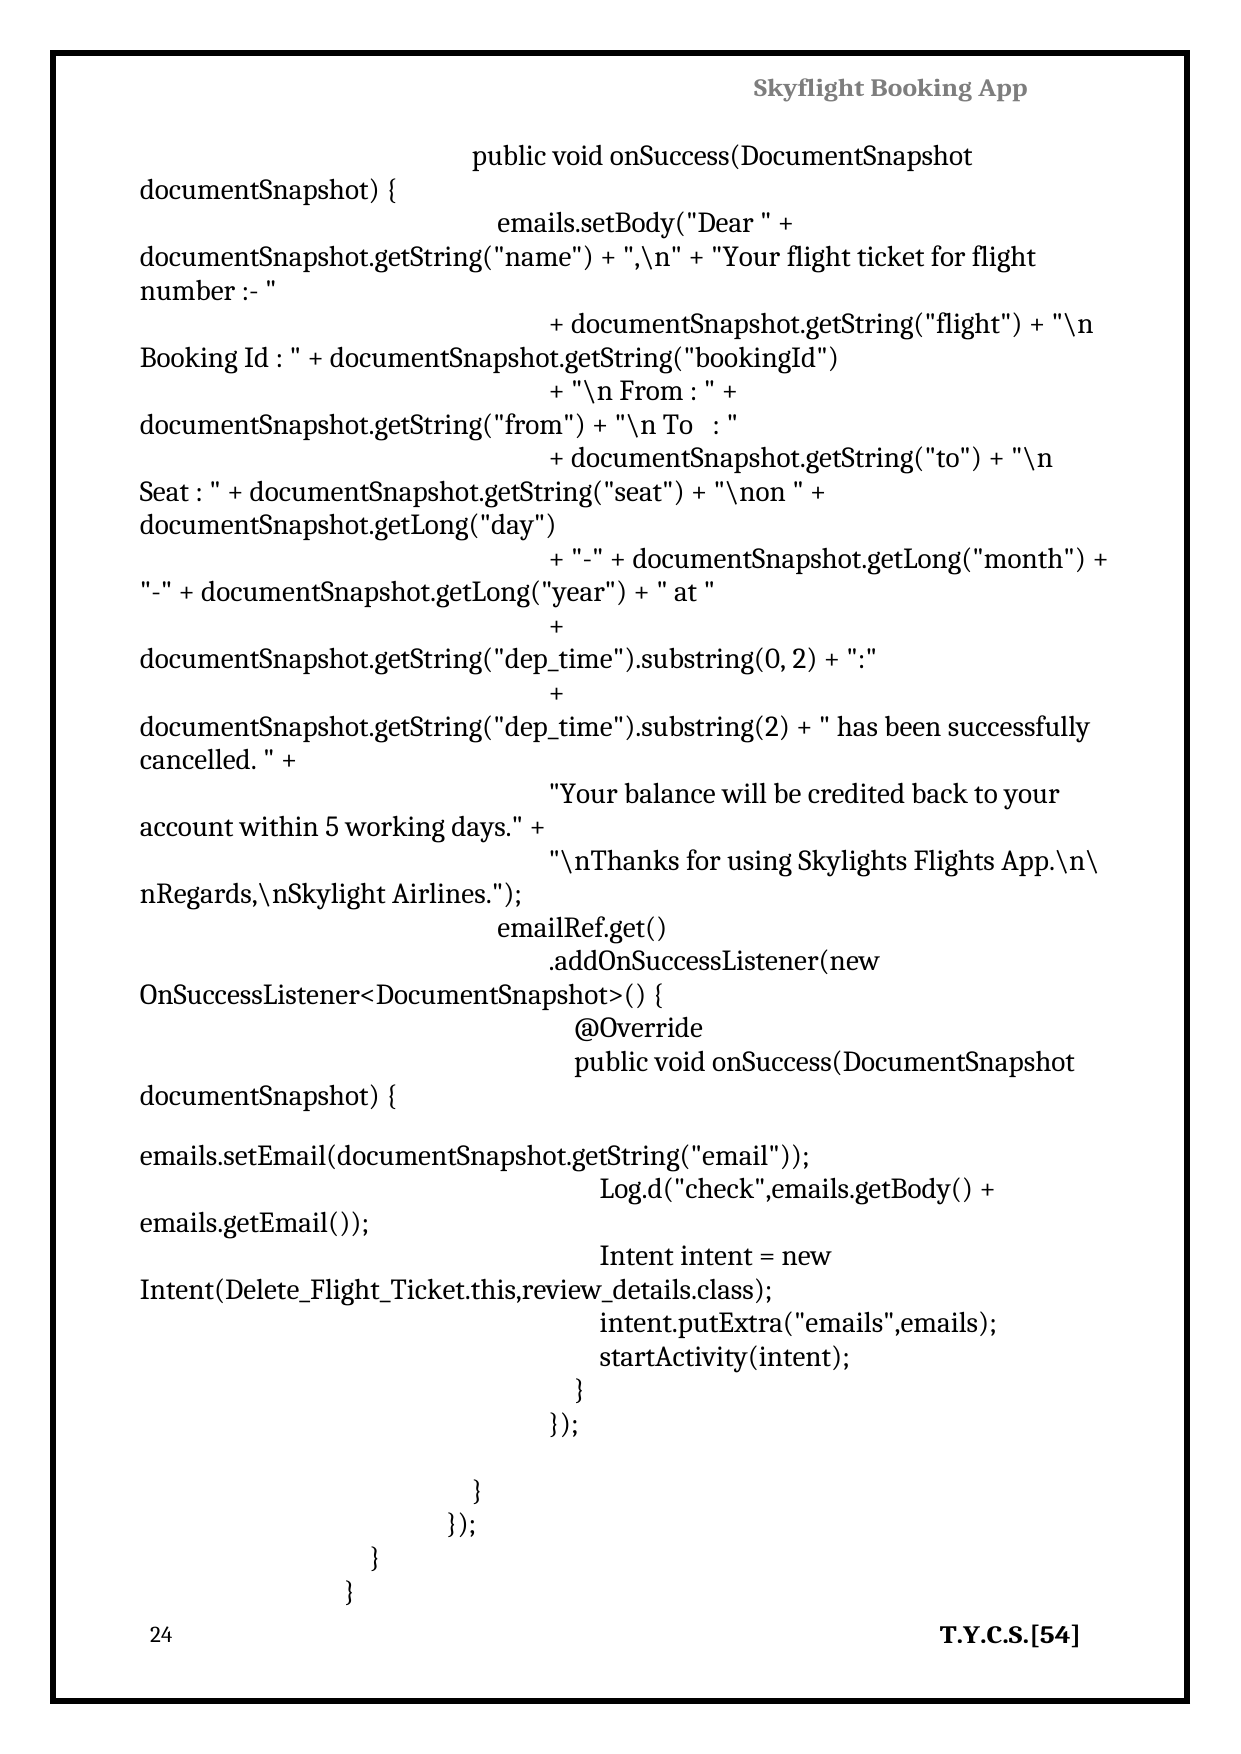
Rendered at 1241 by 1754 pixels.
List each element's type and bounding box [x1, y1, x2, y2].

text [139, 139, 1121, 1608]
